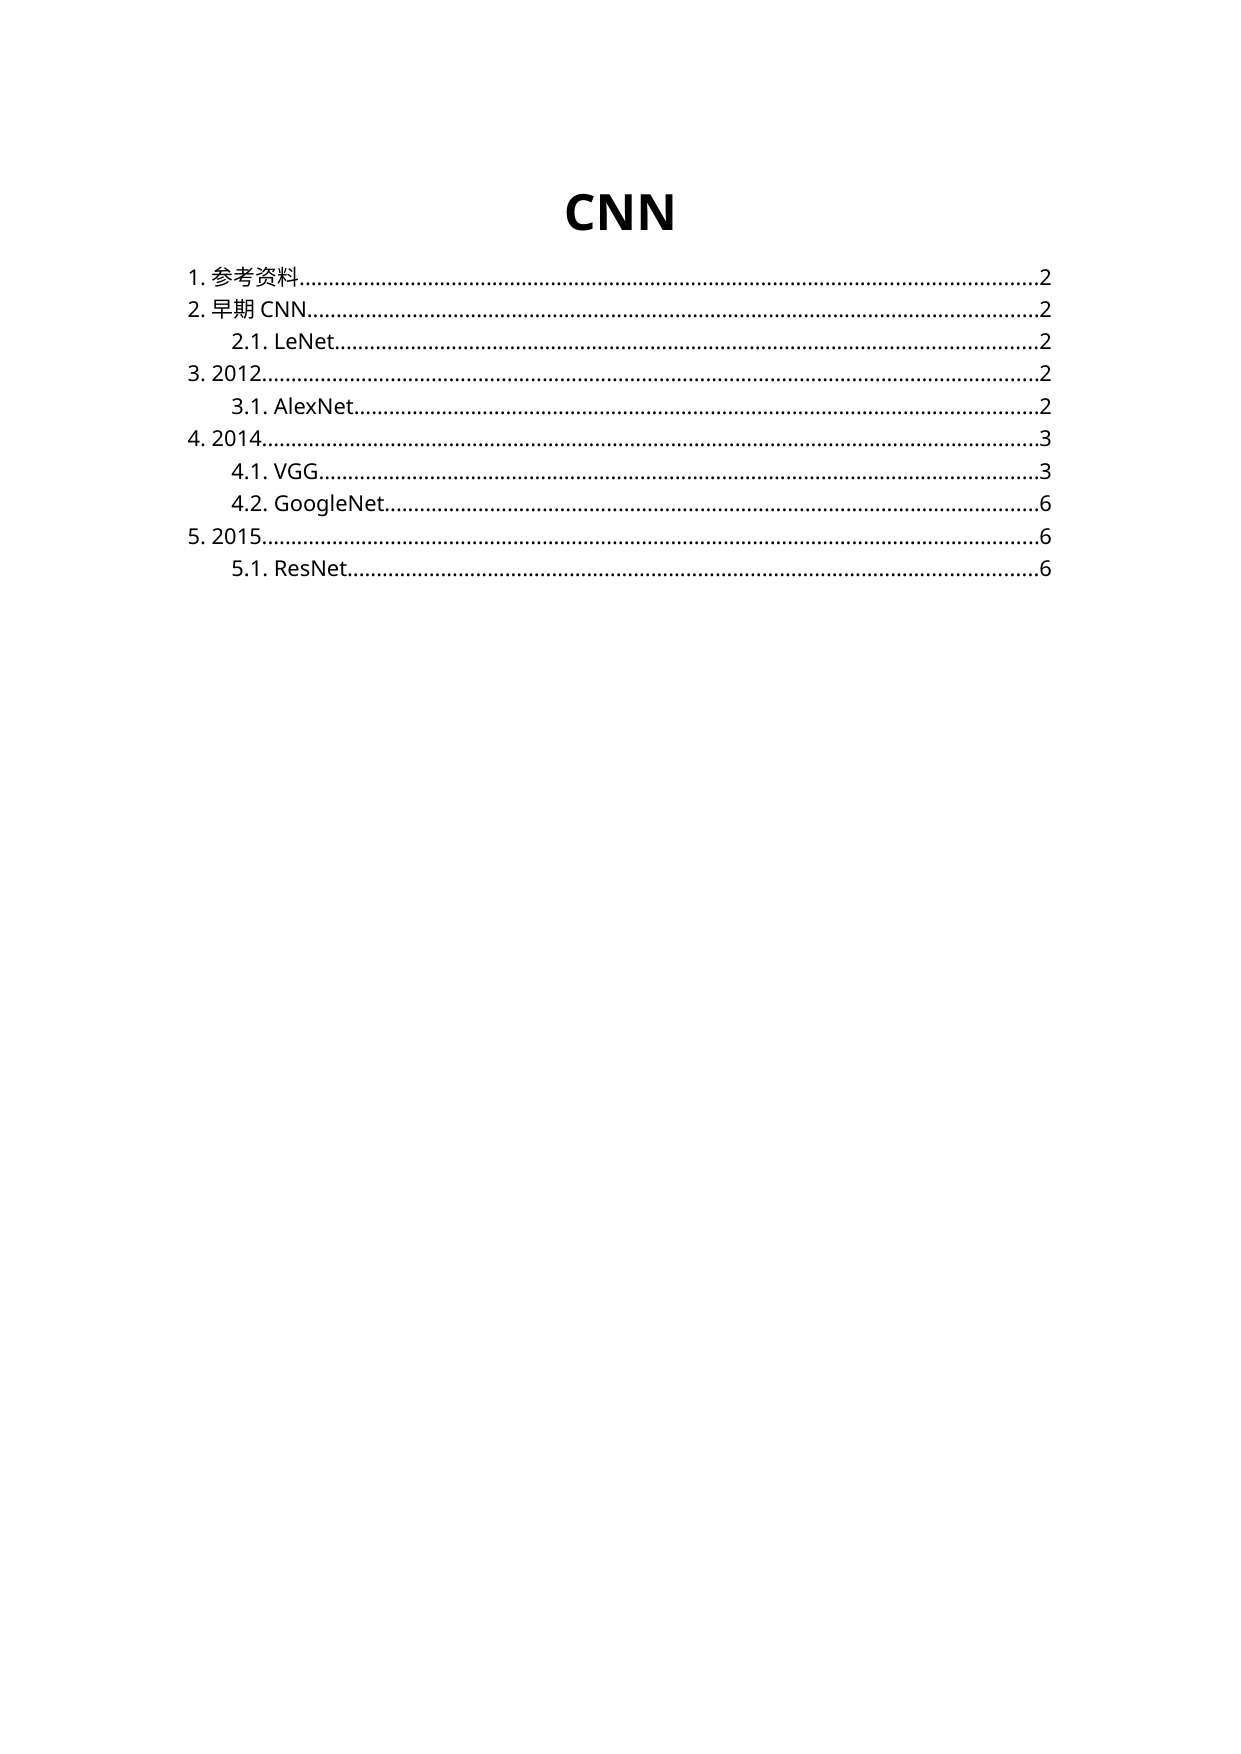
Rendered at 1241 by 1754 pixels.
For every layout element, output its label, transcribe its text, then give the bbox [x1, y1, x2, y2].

text 1. 参考资料 2 [187, 259, 1053, 292]
text 5.1. ResNet 6 [231, 552, 1053, 584]
text CNN [187, 162, 1053, 259]
text 2.1. LeNet 2 [231, 324, 1053, 357]
text 4. 2014 3 [187, 422, 1053, 454]
text 3. 2012 2 [187, 357, 1053, 389]
text 2. 早期CNN 2 [187, 292, 1053, 324]
text 5. 2015 6 [187, 519, 1053, 552]
text 4.2. GoogleNet 6 [231, 487, 1053, 519]
text 3.1. AlexNet 2 [231, 389, 1053, 422]
text 4.1. VGG 3 [231, 454, 1053, 487]
